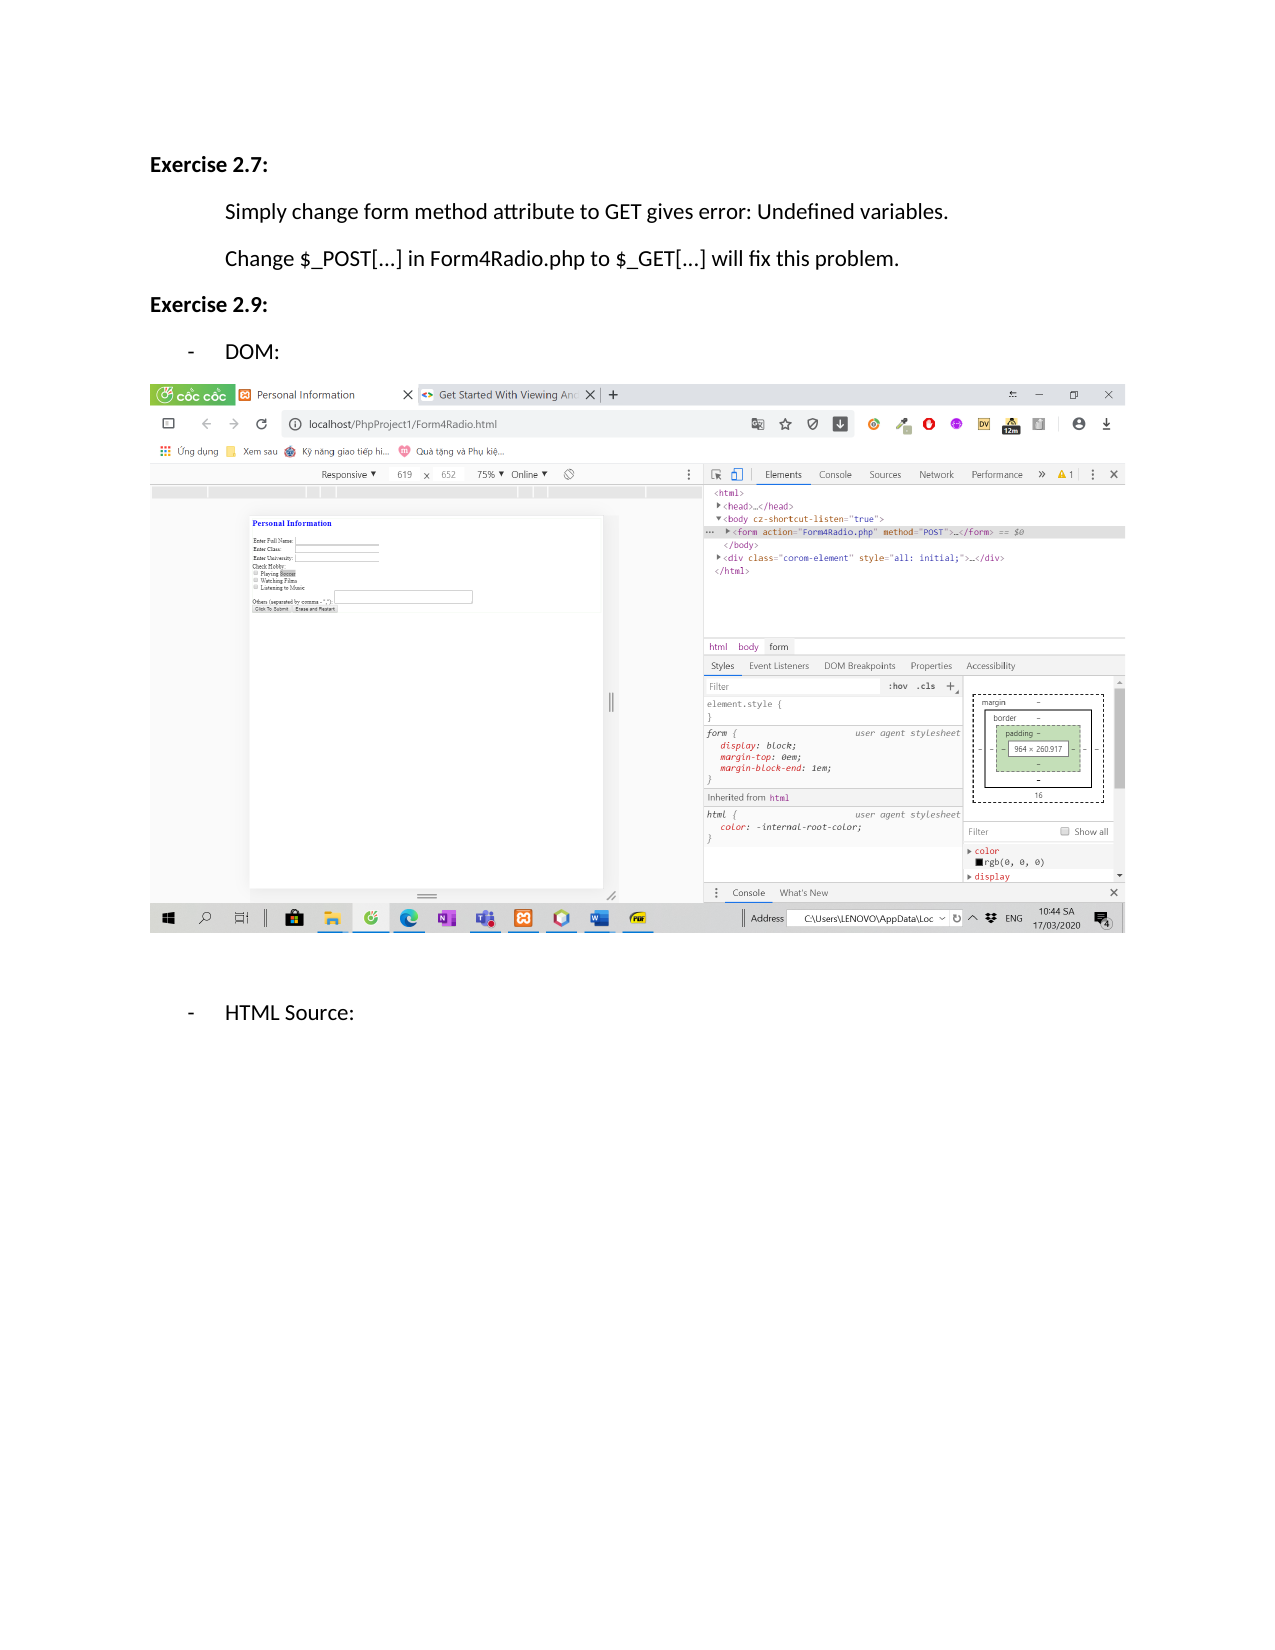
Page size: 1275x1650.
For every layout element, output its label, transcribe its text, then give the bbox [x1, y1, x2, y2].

picture [150, 384, 1125, 933]
text Exercise 2.9: [150, 291, 1125, 319]
text Change $_POST[...] in Form4Radio.php to $_GET[...] will fix this problem. [150, 244, 1125, 272]
list DOM: [187, 337, 1125, 366]
text Simply change form method attribute to GET gives error: Undefined variables. [150, 197, 1125, 225]
text Exercise 2.7: [150, 150, 1125, 178]
list HTML Source: [187, 998, 1125, 1027]
